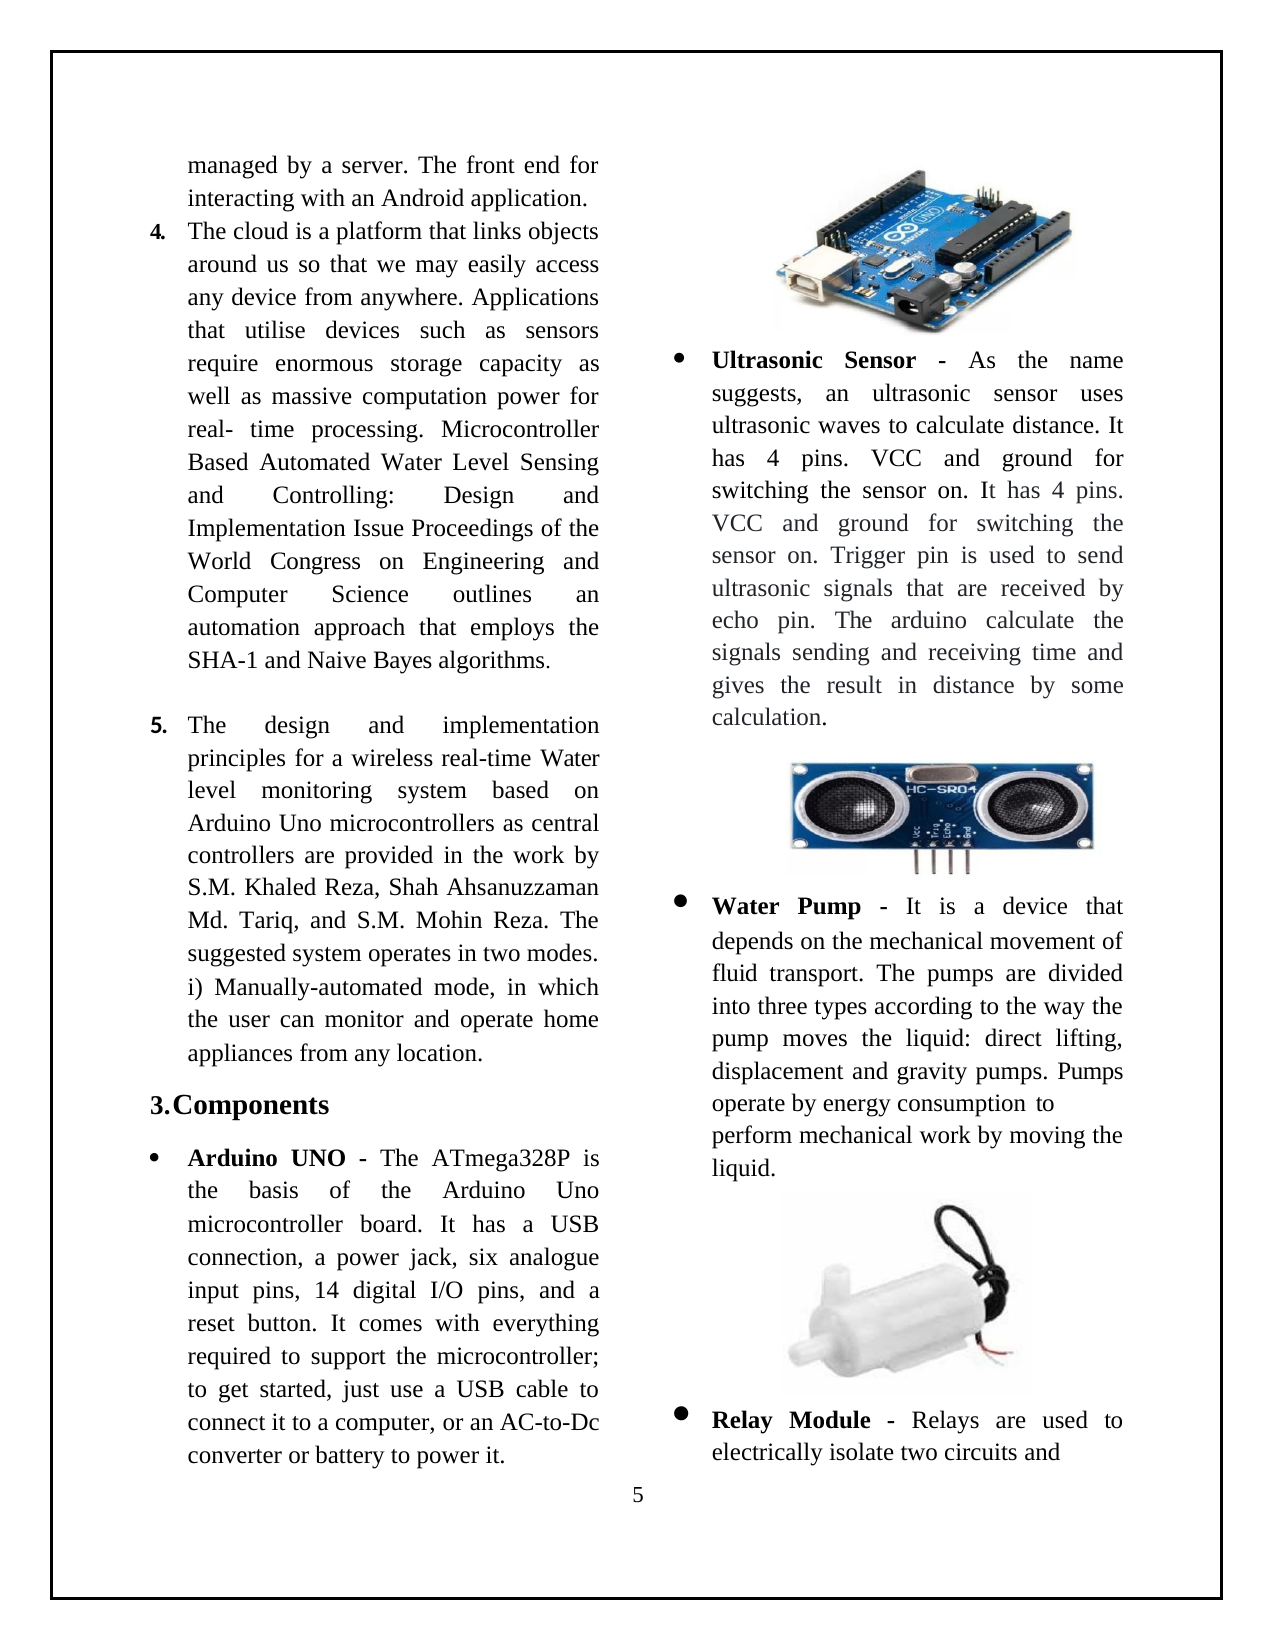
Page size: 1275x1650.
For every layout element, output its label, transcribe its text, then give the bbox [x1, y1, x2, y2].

list Water Pump - It is a device that depends on the mechanical movement of fluid transport. The pumps are divided into three types according to the way the pump moves the liquid: direct lifting, displacement and gravity pumps. Pumps operate by energy consumption to [674, 760, 1123, 1117]
list The design and implementation principles for a wireless real-time Water level monitoring system based on Arduino Uno microcontrollers as central controllers are provided in the work by [150, 709, 599, 869]
text i) Manually-automated mode, in which the user can monitor and operate home appliances from any location. [187, 972, 599, 1066]
text managed by a server. The front end for interacting with an Android application. [187, 150, 599, 212]
text S.M. Khaled Reza, Shah Ahsanuzzaman Md. Tariq, and S.M. Mohin Reza. The suggested system operates in two modes. [187, 872, 599, 967]
picture [782, 1192, 1034, 1395]
list Relay Module - Relays are used to electrically isolate two circuits and [674, 1399, 1123, 1466]
picture [786, 759, 1102, 880]
list Ultrasonic Sensor - As the name suggests, an ultrasonic sensor uses ultrasonic waves to calculate distance. It has 4 pins. VCC and ground for switching the sensor on. It has 4 pins. VCC and ground for switching the sensor on. Trigger pin is used to send ultrasonic signals that are received by echo pin. The arduino calculate the signals sending and receiving time and gives the result in distance by some calculation. [674, 345, 1124, 731]
picture [772, 164, 1077, 339]
list Arduino UNO - The ATmega328P is the basis of the Arduino Uno microcontroller board. It has a USB connection, a power jack, six analogue input pins, 14 digital I/O pins, and a reset button. It comes with everything required to support the microcontroller; to get started, just use a USB cable to connect it to a computer, or an AC-to-Dc converter or battery to power it. [150, 1143, 600, 1468]
subtitle Components [150, 1087, 604, 1121]
list The cloud is a platform that links objects around us so that we may easily access any device from anywhere. Applications that utilise devices such as sensors require enormous storage capacity as well as massive computation power for real- time processing. Microcontroller Based Automated Water Level Sensing and Controlling: Design and Implementation Issue Proceedings of the World Congress on Engineering and Computer Science outlines an automation approach that employs the SHA-1 and Naive Bayes algorithms. [150, 216, 599, 674]
text perform mechanical work by moving the liquid. [712, 1121, 1123, 1182]
